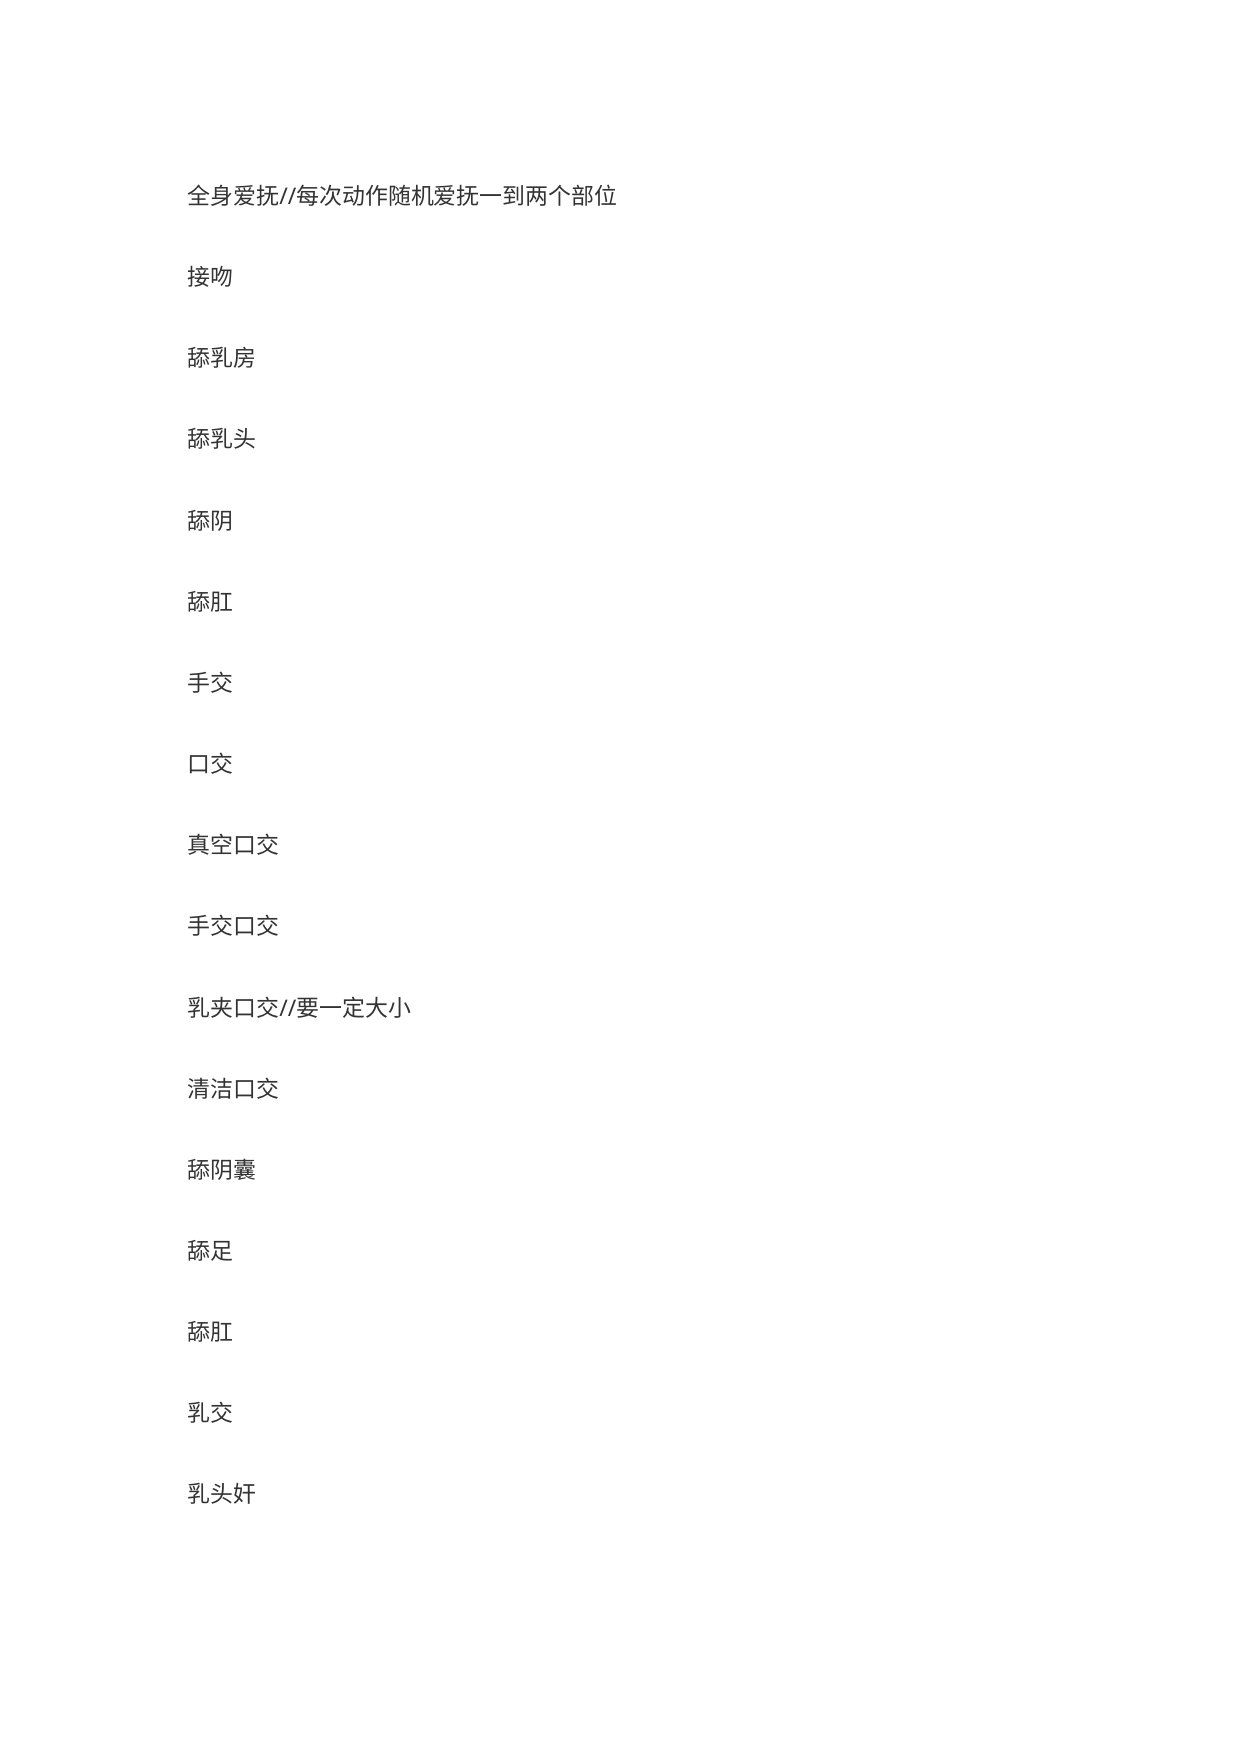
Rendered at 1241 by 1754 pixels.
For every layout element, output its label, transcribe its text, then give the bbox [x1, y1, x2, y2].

text 舔阴 [187, 487, 1053, 552]
text 手交口交 [187, 892, 1053, 957]
text 舔乳头 [187, 406, 1053, 471]
text 舔阴囊 [187, 1136, 1053, 1201]
text 舔肛 [187, 568, 1053, 633]
text 乳夹口交//要一定大小 [187, 973, 1053, 1038]
text 舔肛 [187, 1298, 1053, 1363]
text 真空口交 [187, 811, 1053, 876]
text 乳交 [187, 1379, 1053, 1444]
text 乳头奸 [187, 1461, 1053, 1526]
text 全身爱抚//每次动作随机爱抚一到两个部位 [187, 162, 1053, 227]
text 手交 [187, 649, 1053, 714]
text 舔乳房 [187, 324, 1053, 389]
text 接吻 [187, 243, 1053, 308]
text 舔足 [187, 1217, 1053, 1282]
text 口交 [187, 730, 1053, 795]
text 清洁口交 [187, 1055, 1053, 1120]
